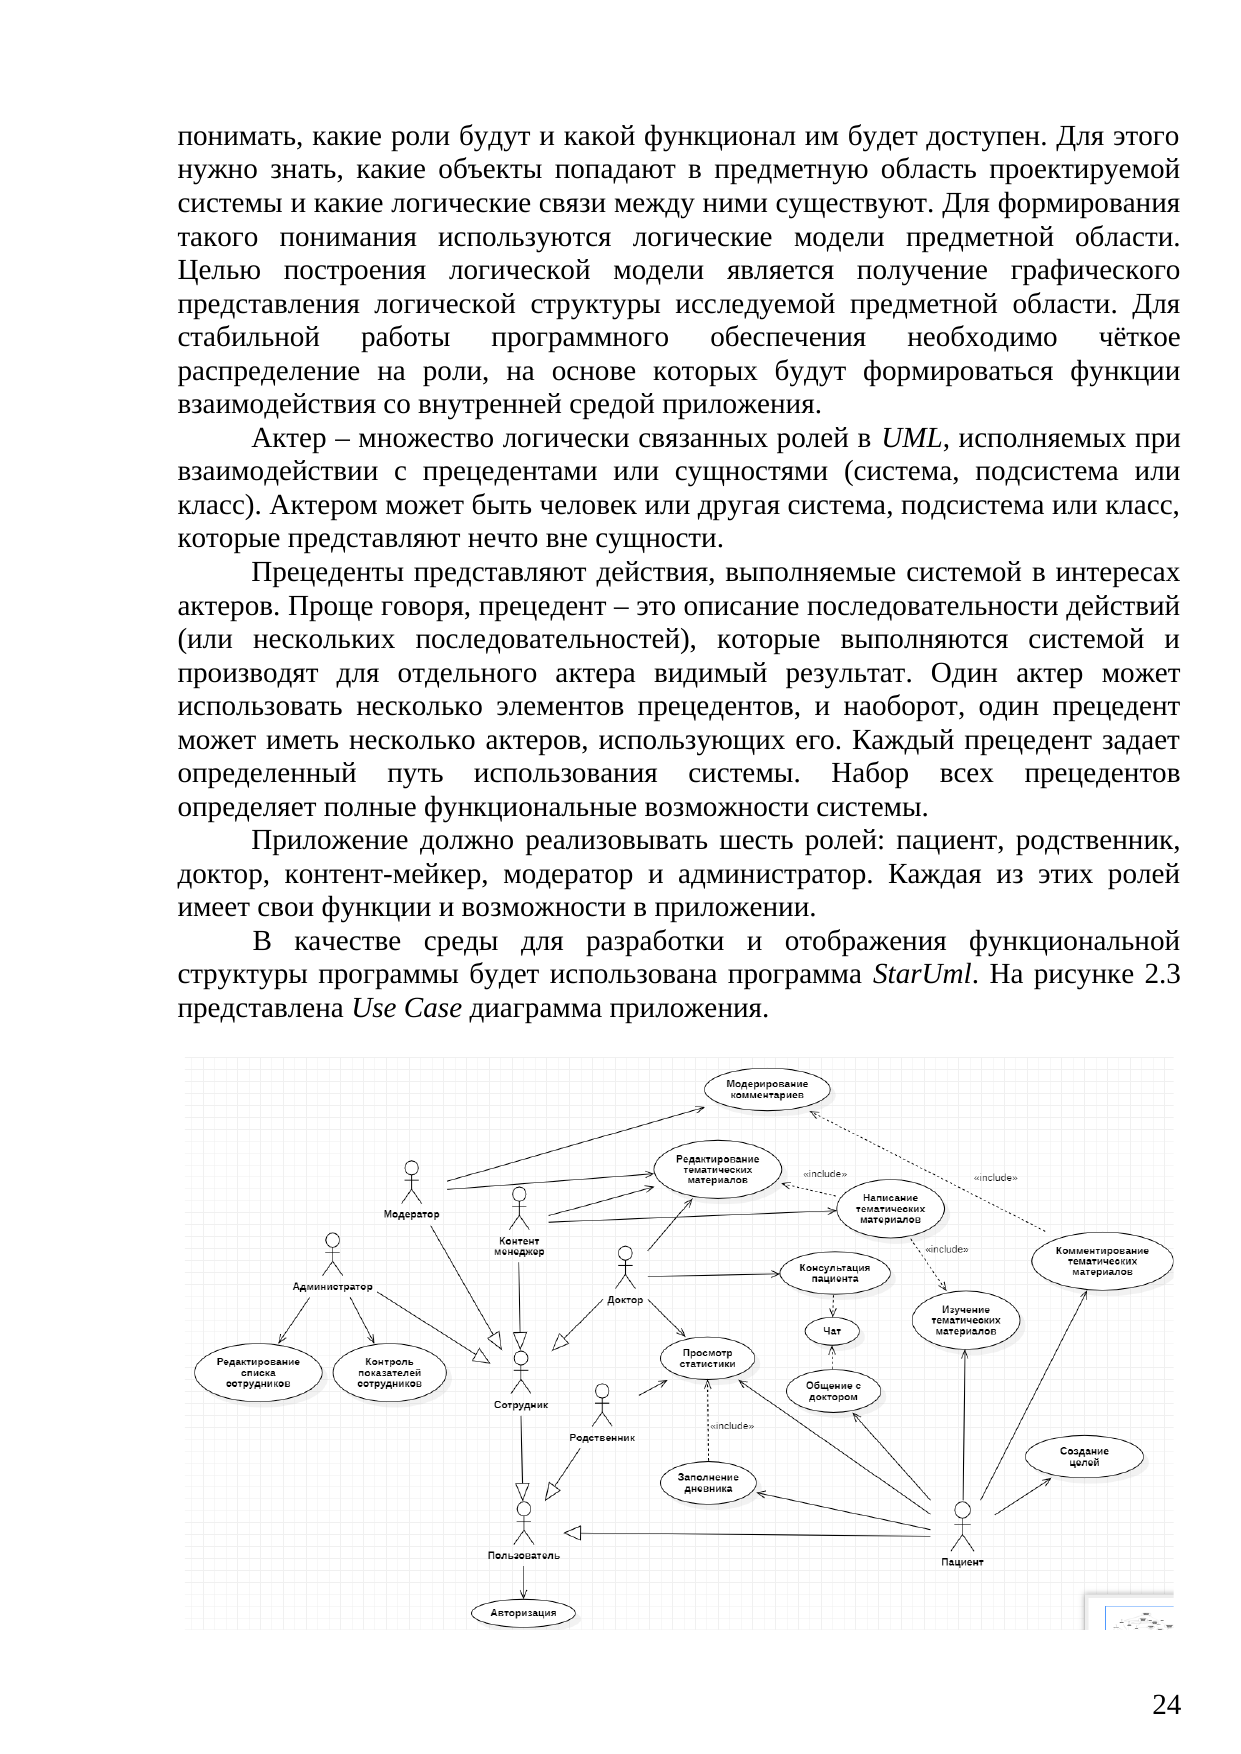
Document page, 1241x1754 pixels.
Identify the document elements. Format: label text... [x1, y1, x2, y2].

text Прецеденты представляют действия, выполняемые системой в интересах актеров. Проще говоря, прецедент – это описание последовательности действий (или нескольких последовательностей), которые выполняются системой и производят для отдельного актера видимый результат. Один актер может использовать несколько элементов прецедентов, и наоборот, один прецедент может иметь несколько актеров, использующих его. Каждый прецедент задает определенный путь использования системы. Набор всех прецедентов определяет полные функциональные возможности системы. [177, 554, 1181, 822]
picture [184, 1057, 1174, 1630]
text Приложение должно реализовывать шесть ролей: пациент, родственник, доктор, контент-мейкер, модератор и администратор. Каждая из этих ролей имеет свои функции и возможности в приложении. [177, 822, 1181, 923]
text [177, 118, 1181, 420]
text В качестве среды для разработки и отображения функциональной структуры программы будет использована программа StarUml. На рисунке 2.3 представлена Use Case диаграмма приложения. [177, 923, 1181, 1024]
text Актер – множество логически связанных ролей в UML, исполняемых при взаимодействии с прецедентами или сущностями (система, подсистема или класс). Актером может быть человек или другая система, подсистема или класс, которые представляют нечто вне сущности. [177, 420, 1181, 554]
